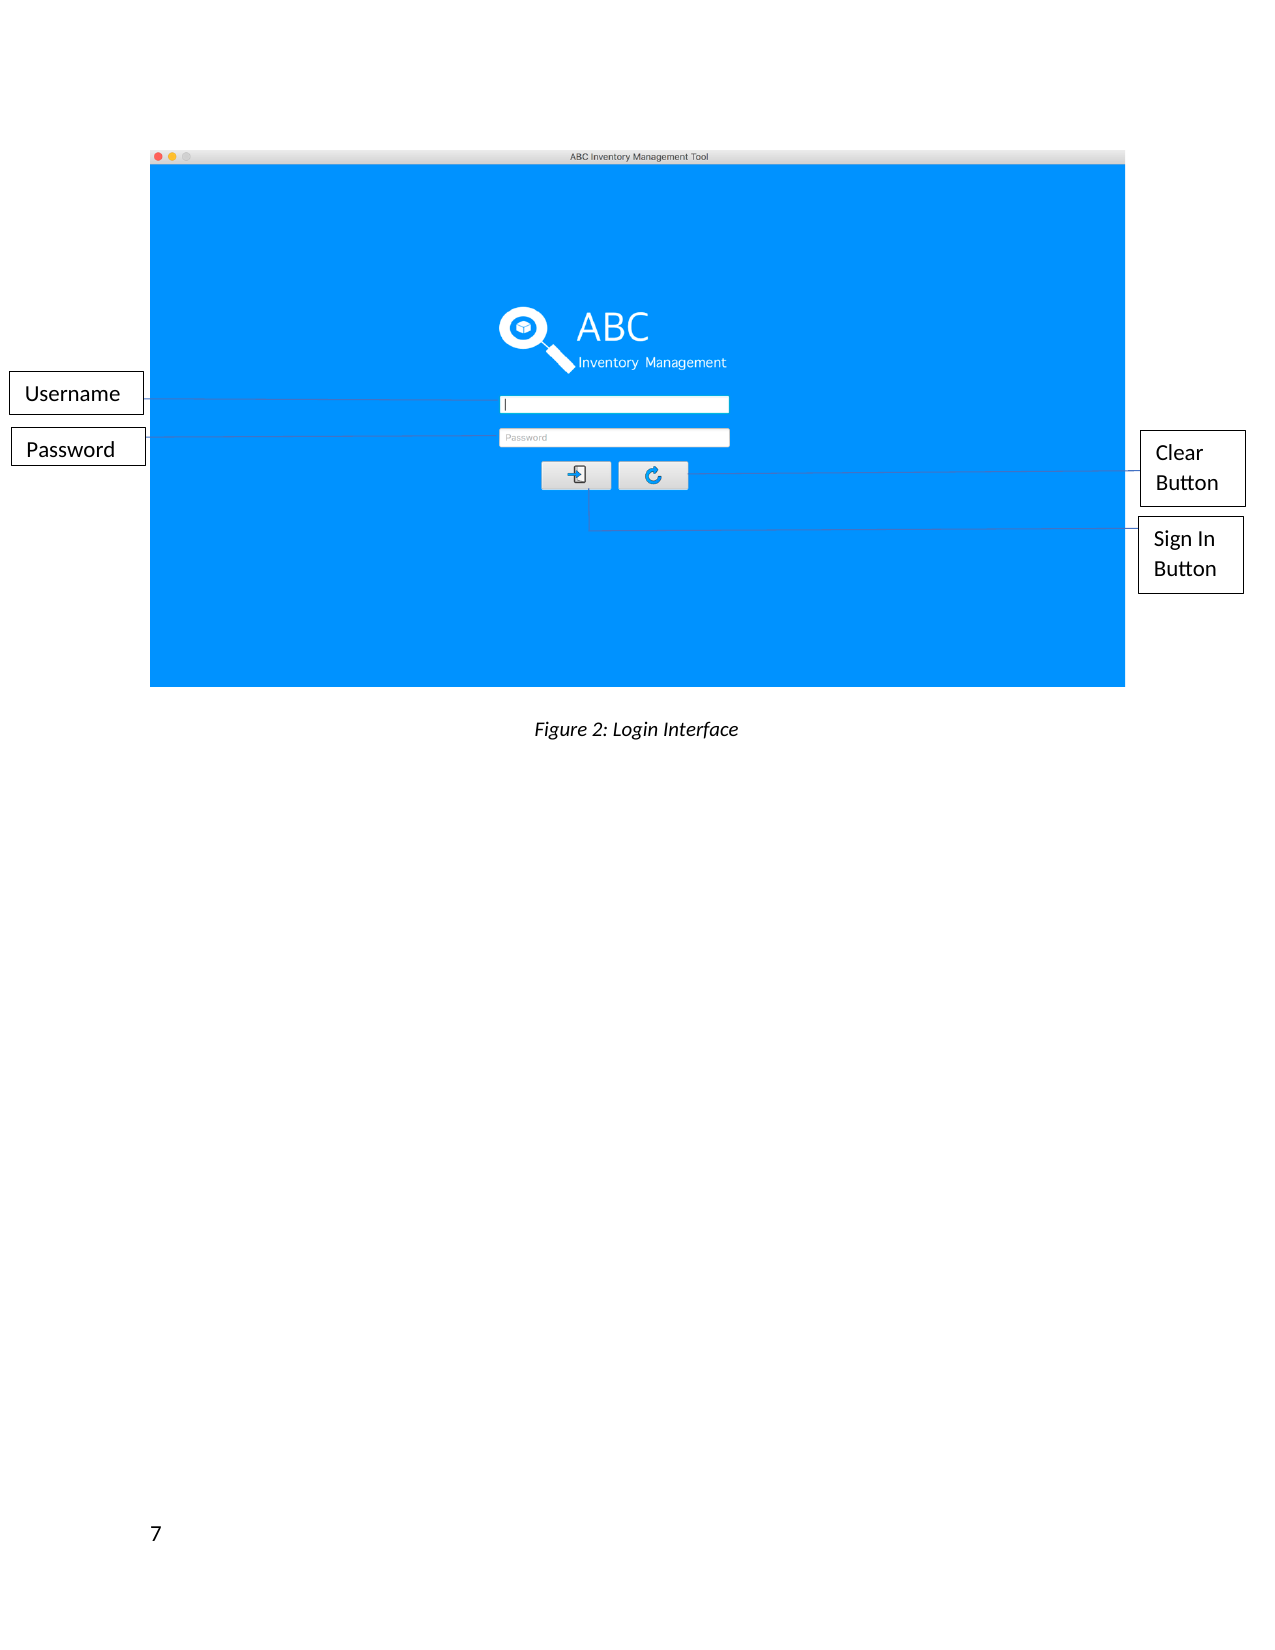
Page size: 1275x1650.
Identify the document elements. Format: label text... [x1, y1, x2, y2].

picture [150, 150, 1125, 687]
text Figure 2: Login Interface [150, 716, 1125, 741]
